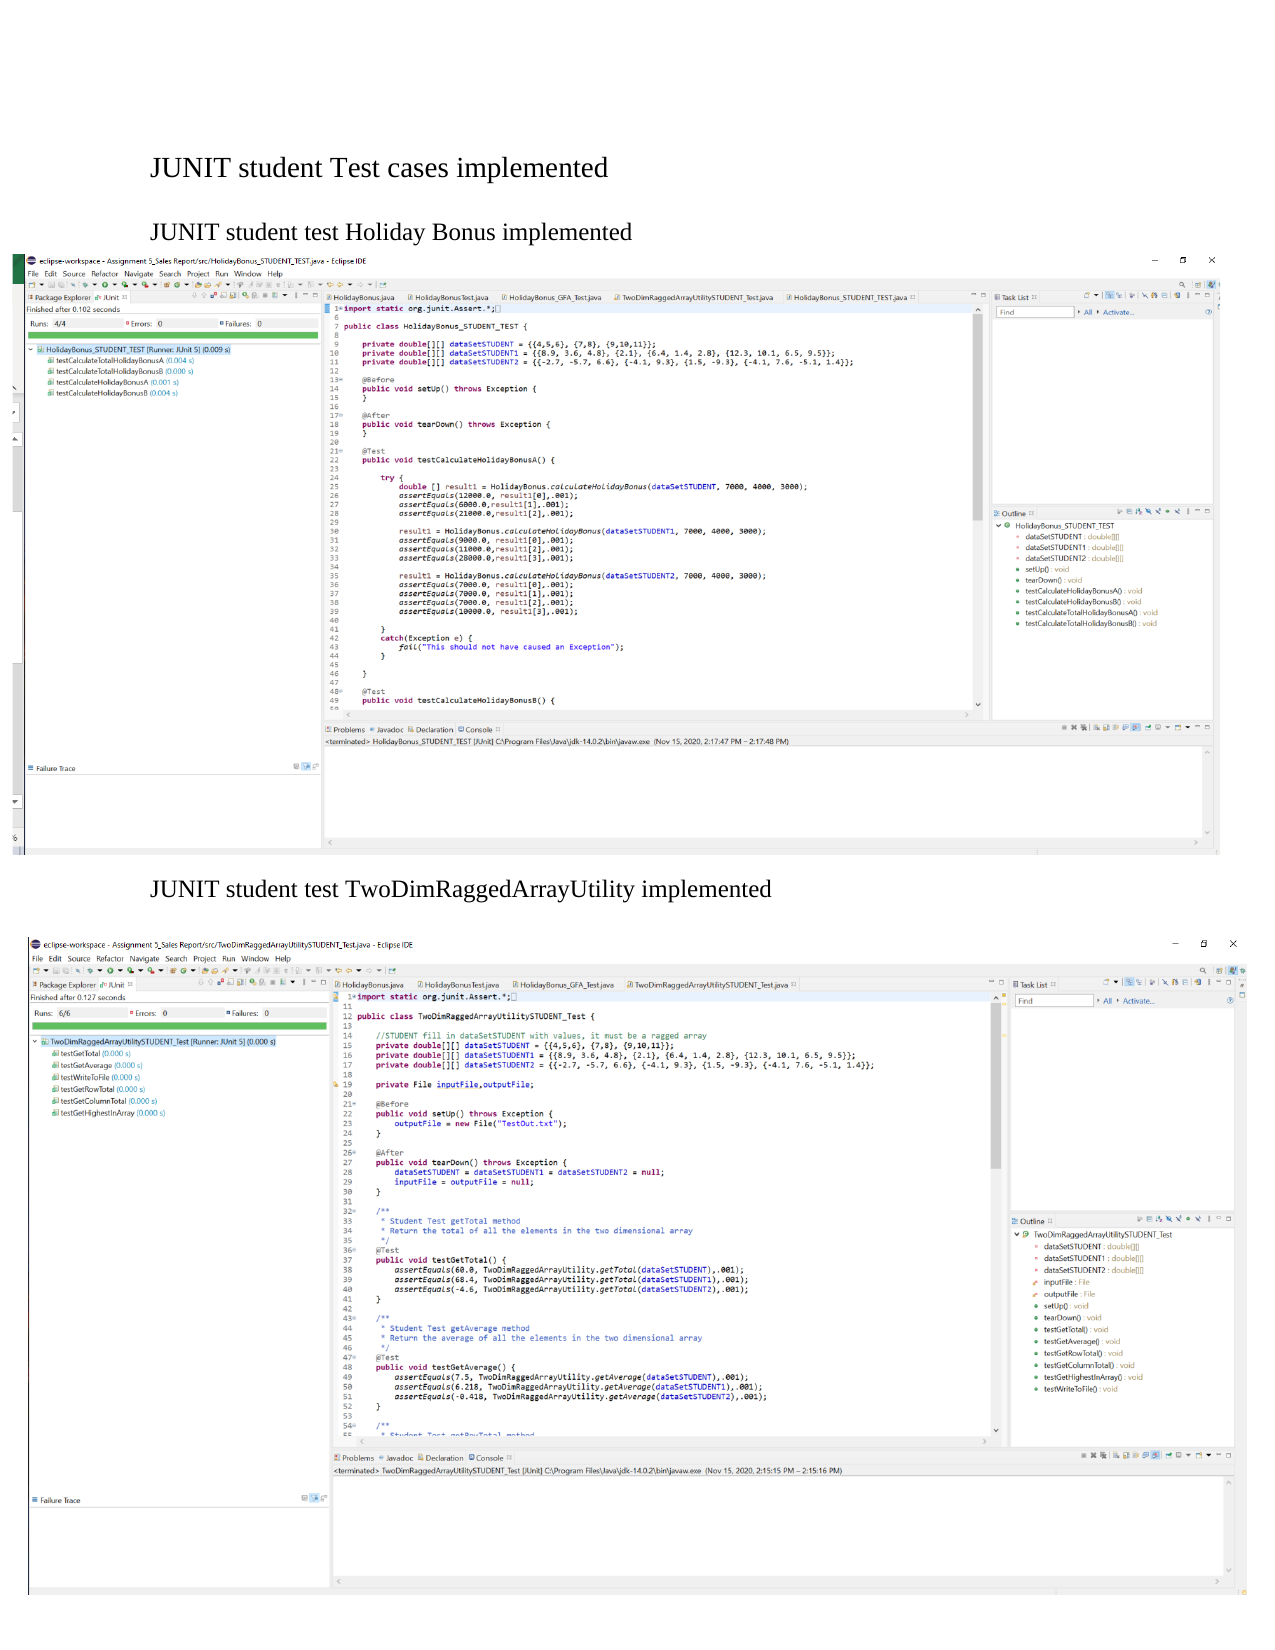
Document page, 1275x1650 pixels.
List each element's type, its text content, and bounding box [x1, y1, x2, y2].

text JUNIT student Test cases implemented [150, 150, 1125, 183]
text JUNIT student test TwoDimRaggedArrayUtility implemented [150, 874, 1125, 903]
text JUNIT student test Holiday Bonus implemented [150, 217, 1125, 246]
